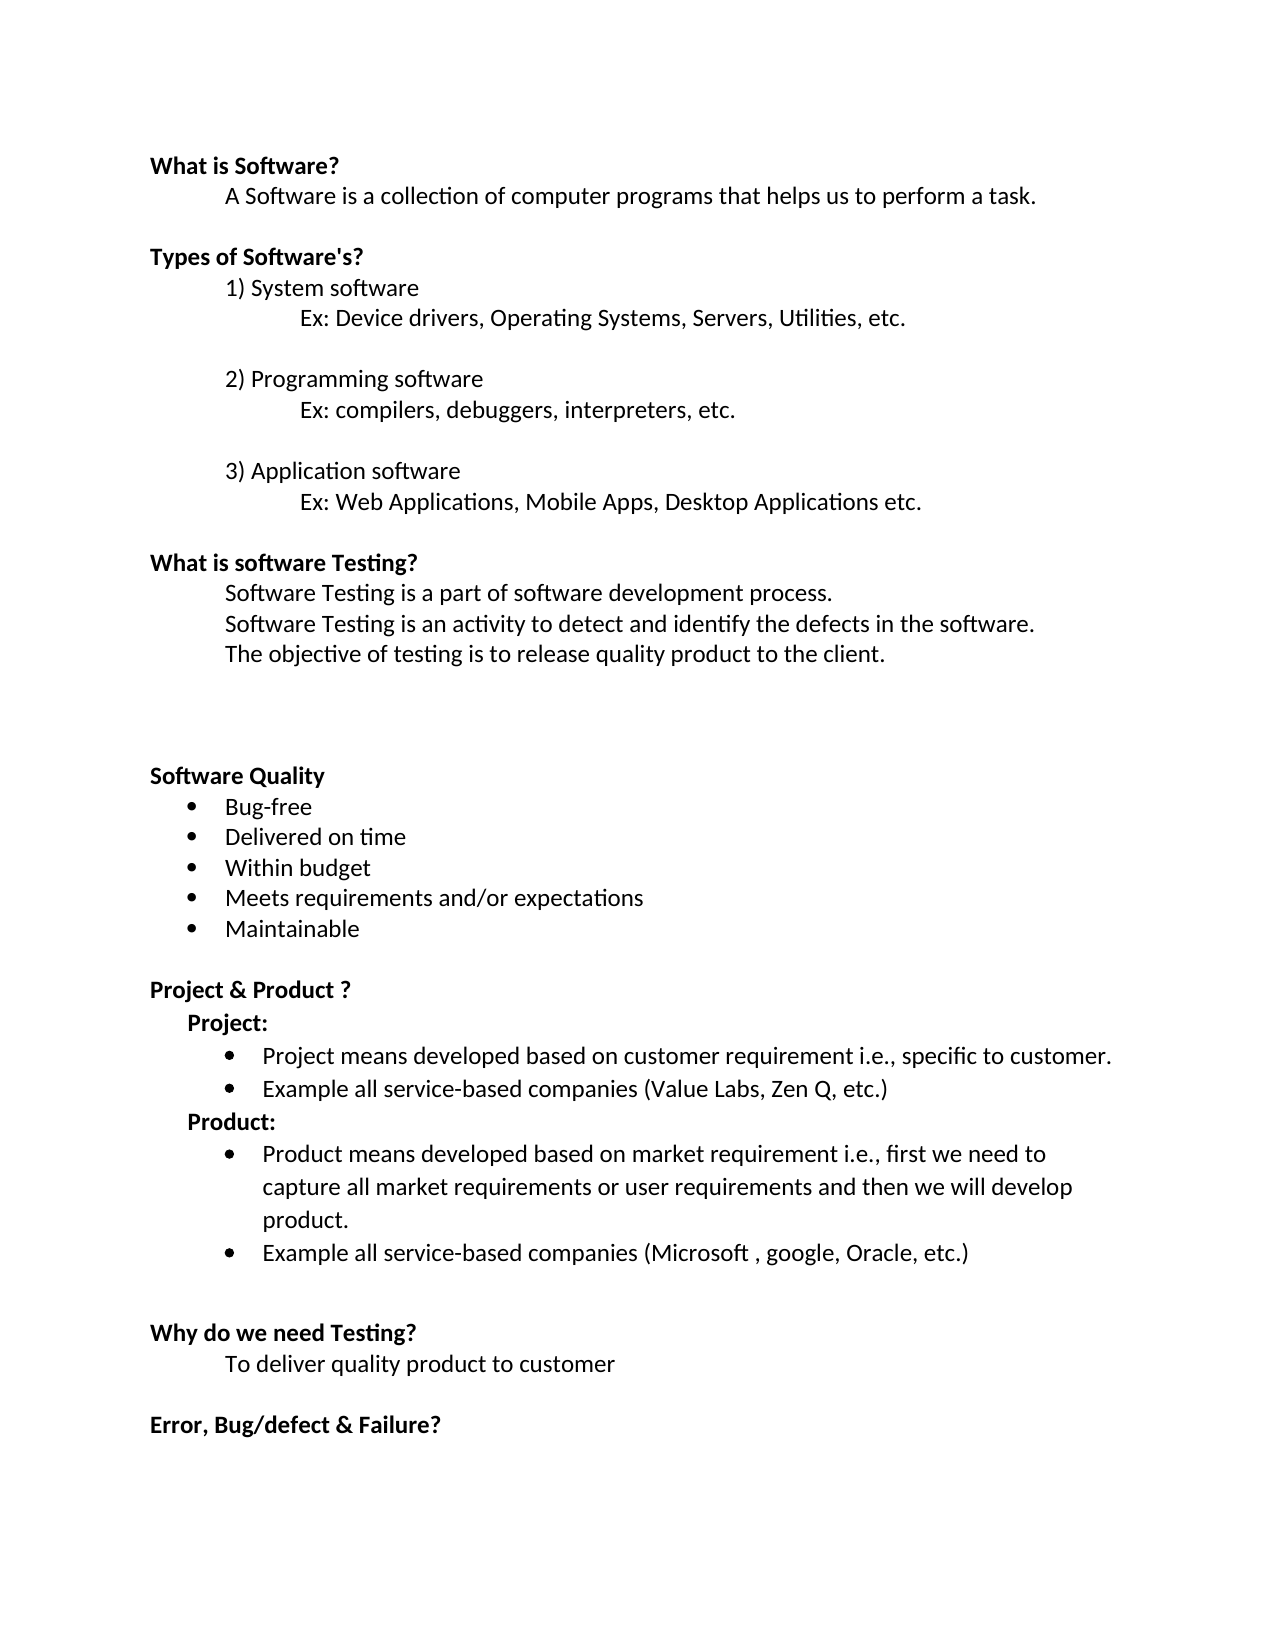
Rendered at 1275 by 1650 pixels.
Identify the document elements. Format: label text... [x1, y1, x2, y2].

list Meets requirements and/or expectations [187, 882, 1125, 913]
list Product: [187, 1106, 1125, 1136]
list Project & Product ? [150, 974, 1125, 1004]
list Project: [187, 1007, 1125, 1037]
text Software Testing is a part of software development process. [225, 577, 1125, 608]
text 2) Programming software [225, 364, 1125, 394]
text A Software is a collection of computer programs that helps us to perform a task. [150, 181, 1125, 211]
text What is software Testing? [150, 547, 1125, 577]
text What is Software? [150, 150, 1125, 181]
list Product means developed based on market requirement i.e., first we need to capture all market requirements or user requirements and then we will develop product. [225, 1139, 1125, 1235]
text Ex: Device drivers, Operating Systems, Servers, Utilities, etc. [225, 303, 1125, 333]
list Delivered on time [187, 821, 1125, 852]
text Ex: compilers, debuggers, interpreters, etc. [225, 394, 1125, 425]
list Maintainable [187, 913, 1125, 943]
list Bug-free [187, 791, 1125, 821]
list Within budget [187, 852, 1125, 882]
text Why do we need Testing? [150, 1317, 1125, 1348]
text Ex: Web Applications, Mobile Apps, Desktop Applications etc. [225, 486, 1125, 516]
text Software Quality [150, 760, 1125, 791]
list Project means developed based on customer requirement i.e., specific to customer. [225, 1040, 1125, 1070]
text The objective of testing is to release quality product to the client. [225, 638, 1125, 669]
text 3) Application software [225, 455, 1125, 486]
list Example all service-based companies (Microsoft , google, Oracle, etc.) [225, 1237, 1125, 1268]
list Example all service-based companies (Value Labs, Zen Q, etc.) [225, 1073, 1125, 1103]
text To deliver quality product to customer [150, 1348, 1125, 1378]
text Types of Software's? [150, 242, 1125, 272]
text Error, Bug/defect & Failure? [150, 1409, 1125, 1439]
text Software Testing is an activity to detect and identify the defects in the software. [225, 608, 1125, 638]
text 1) System software [225, 272, 1125, 303]
